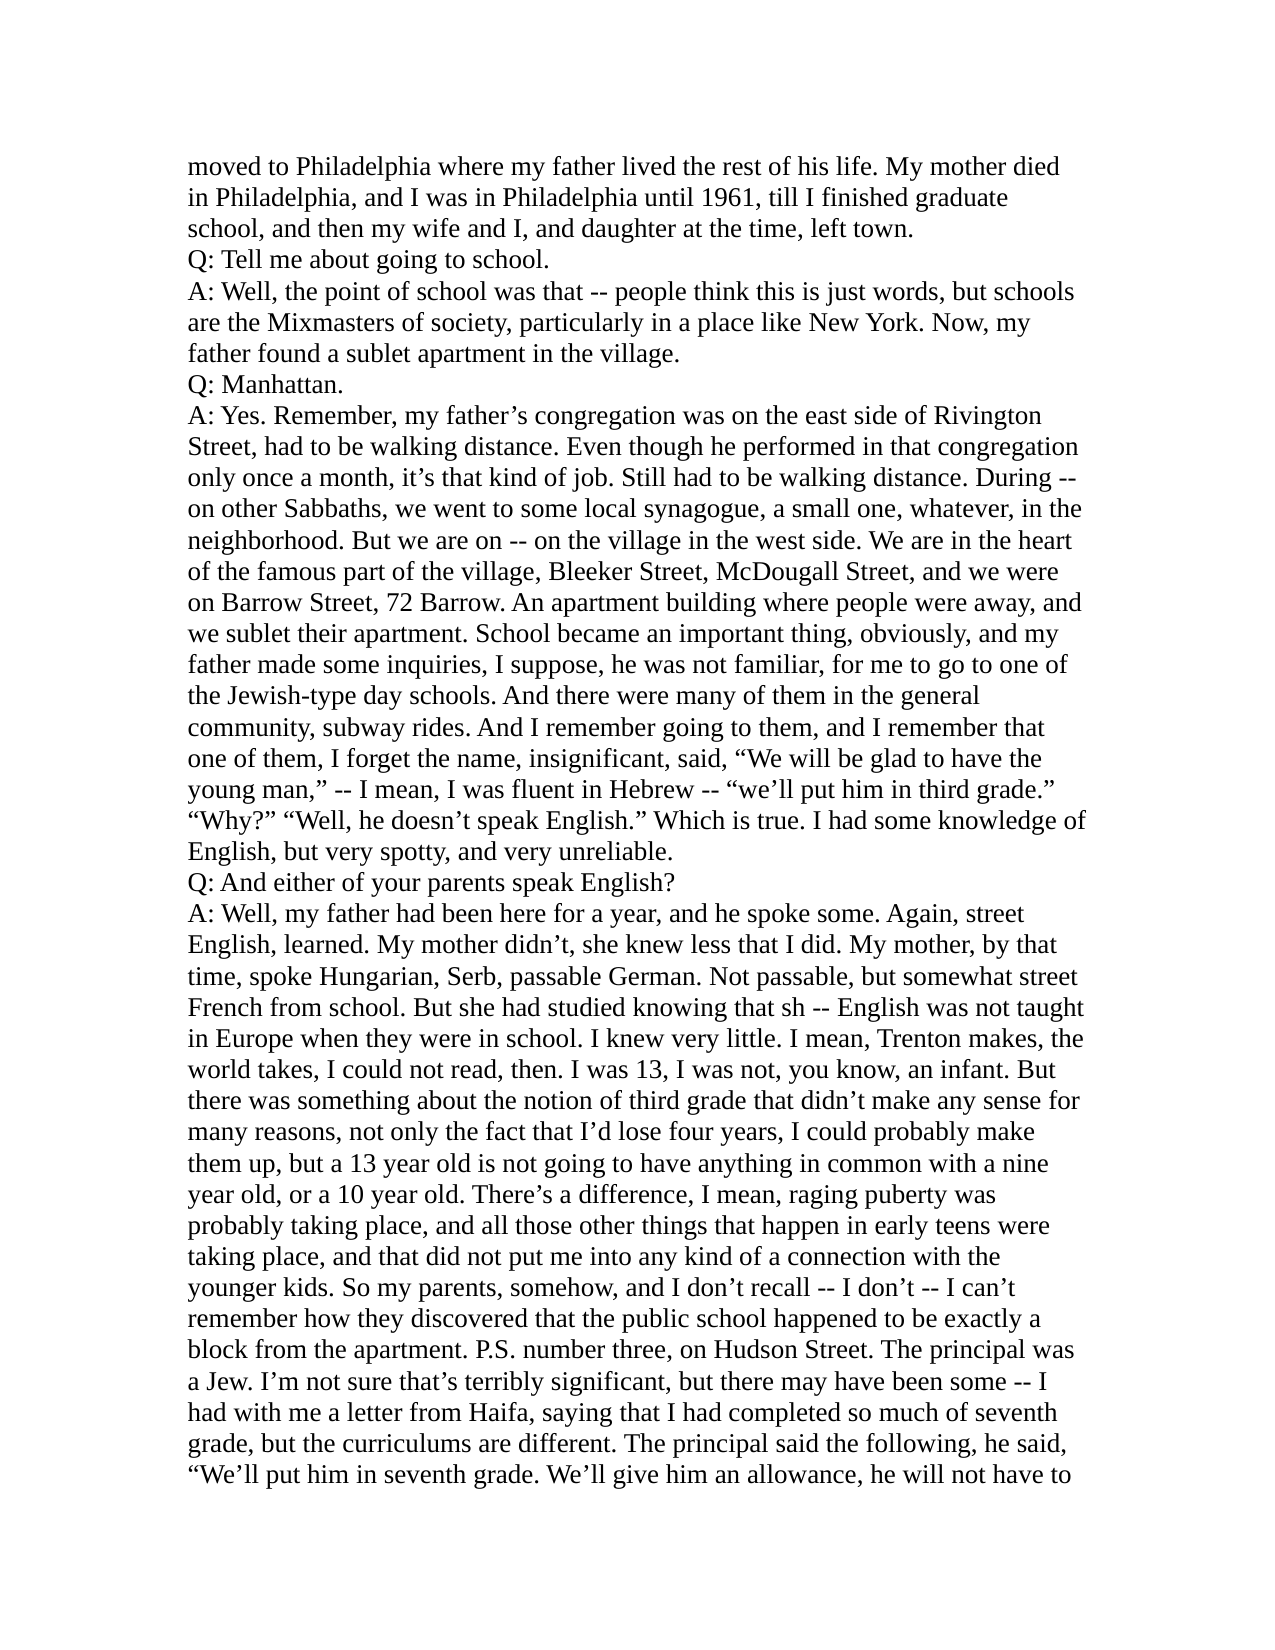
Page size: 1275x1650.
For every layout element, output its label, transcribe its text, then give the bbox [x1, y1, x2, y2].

text Q: Tell me about going to school. [187, 243, 1087, 274]
text A: Well, the point of school was that -- people think this is just words, but schools are the Mixmasters of society, particularly in a place like New York. Now, my father found a sublet apartment in the village. [187, 274, 1087, 368]
text A: Yes. Remember, my father’s congregation was on the east side of Rivington Street, had to be walking distance. Even though he performed in that congregation only once a month, it’s that kind of job. Still had to be walking distance. During -- on other Sabbaths, we went to some local synagogue, a small one, whatever, in the neighborhood. But we are on -- on the village in the west side. We are in the heart of the famous part of the village, Bleeker Street, McDougall Street, and we were on Barrow Street, 72 Barrow. An apartment building where people were away, and we sublet their apartment. School became an important thing, obviously, and my father made some inquiries, I suppose, he was not familiar, for me to go to one of the Jewish-type day schools. And there were many of them in the general community, subway rides. And I remember going to them, and I remember that one of them, I forget the name, insignificant, said, “We will be glad to have the young man,” -- I mean, I was fluent in Hebrew -- “we’ll put him in third grade.” “Why?” “Well, he doesn’t speak English.” Which is true. I had some knowledge of English, but very spotty, and very unreliable. [187, 399, 1087, 866]
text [187, 897, 1087, 1489]
text Q: Manhattan. [187, 368, 1087, 399]
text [187, 150, 1087, 243]
text Q: And either of your parents speak English? [187, 866, 1087, 897]
